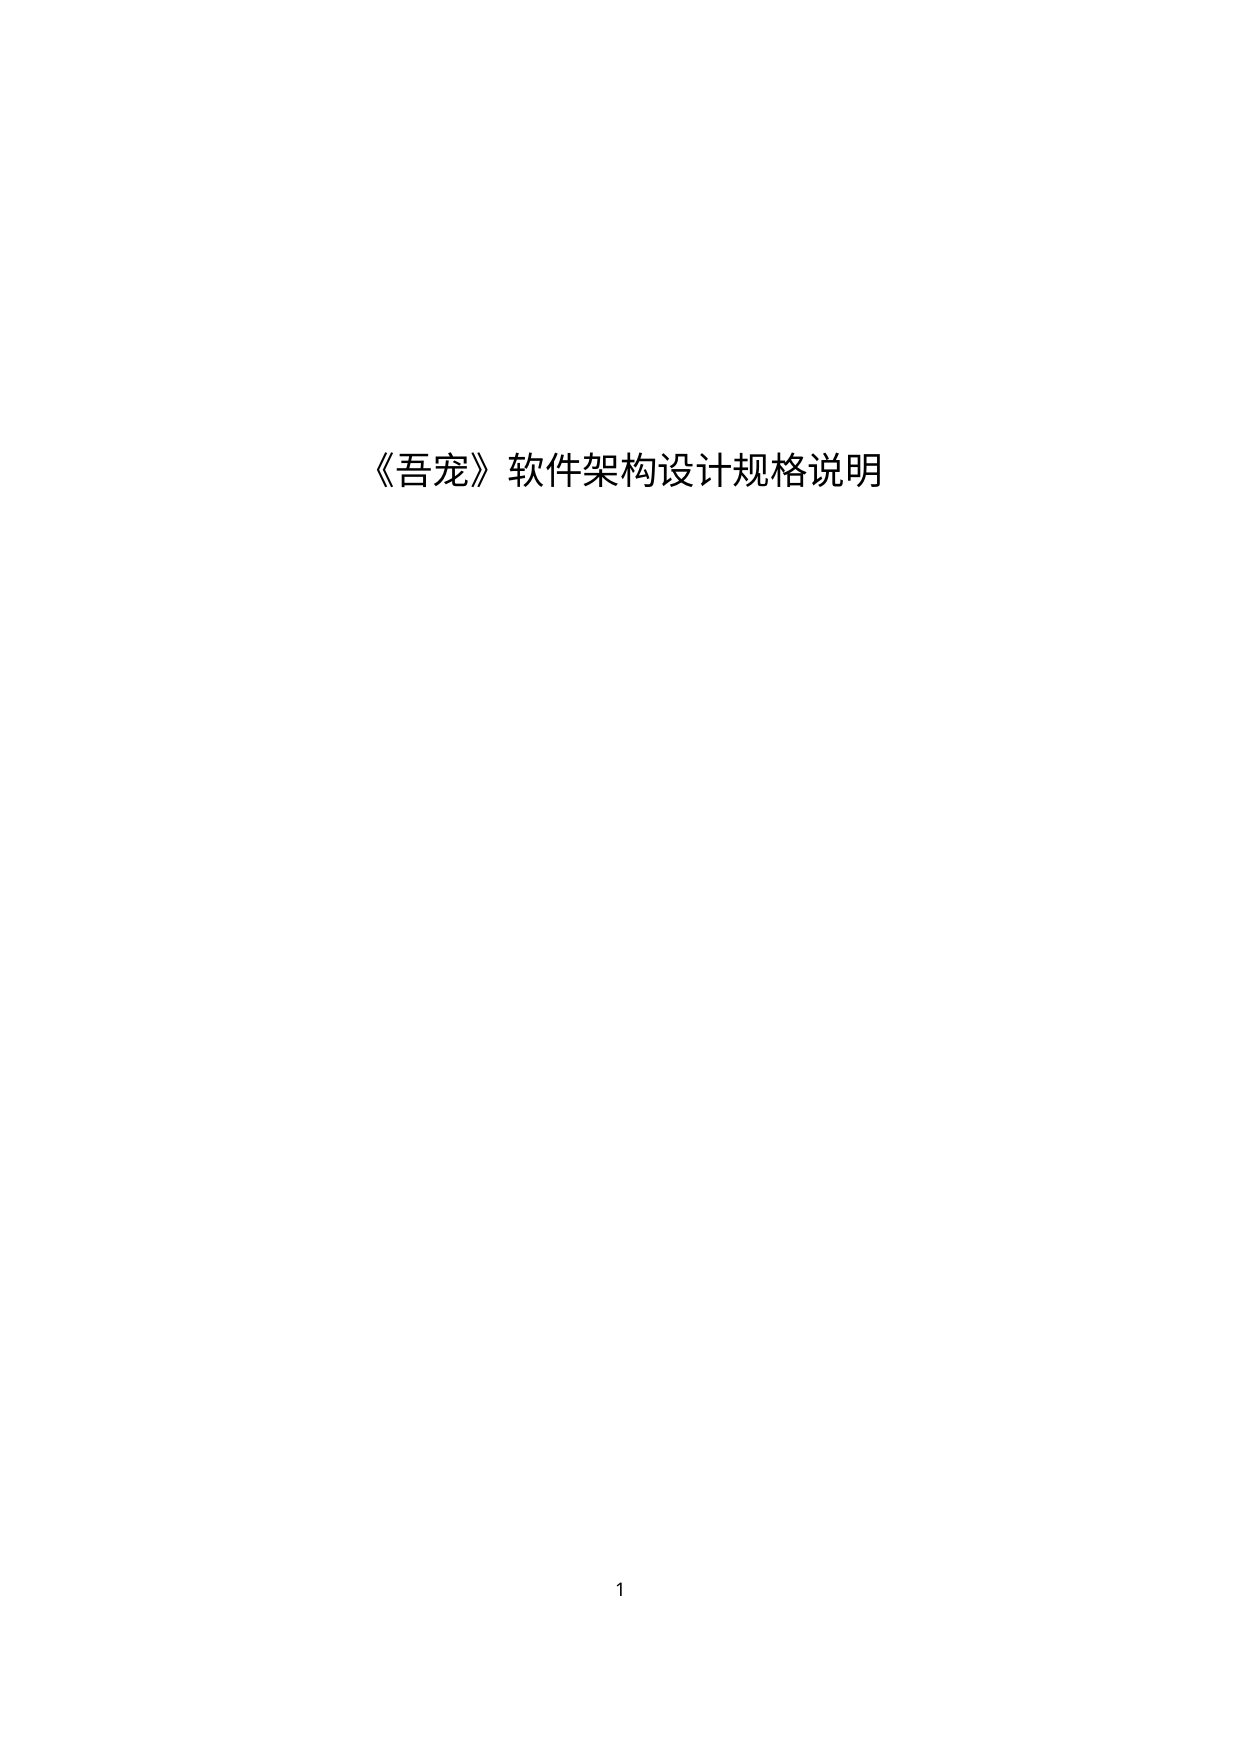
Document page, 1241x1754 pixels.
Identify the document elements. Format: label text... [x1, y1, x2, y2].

text 《吾宠》软件架构设计规格说明 [187, 436, 1053, 501]
